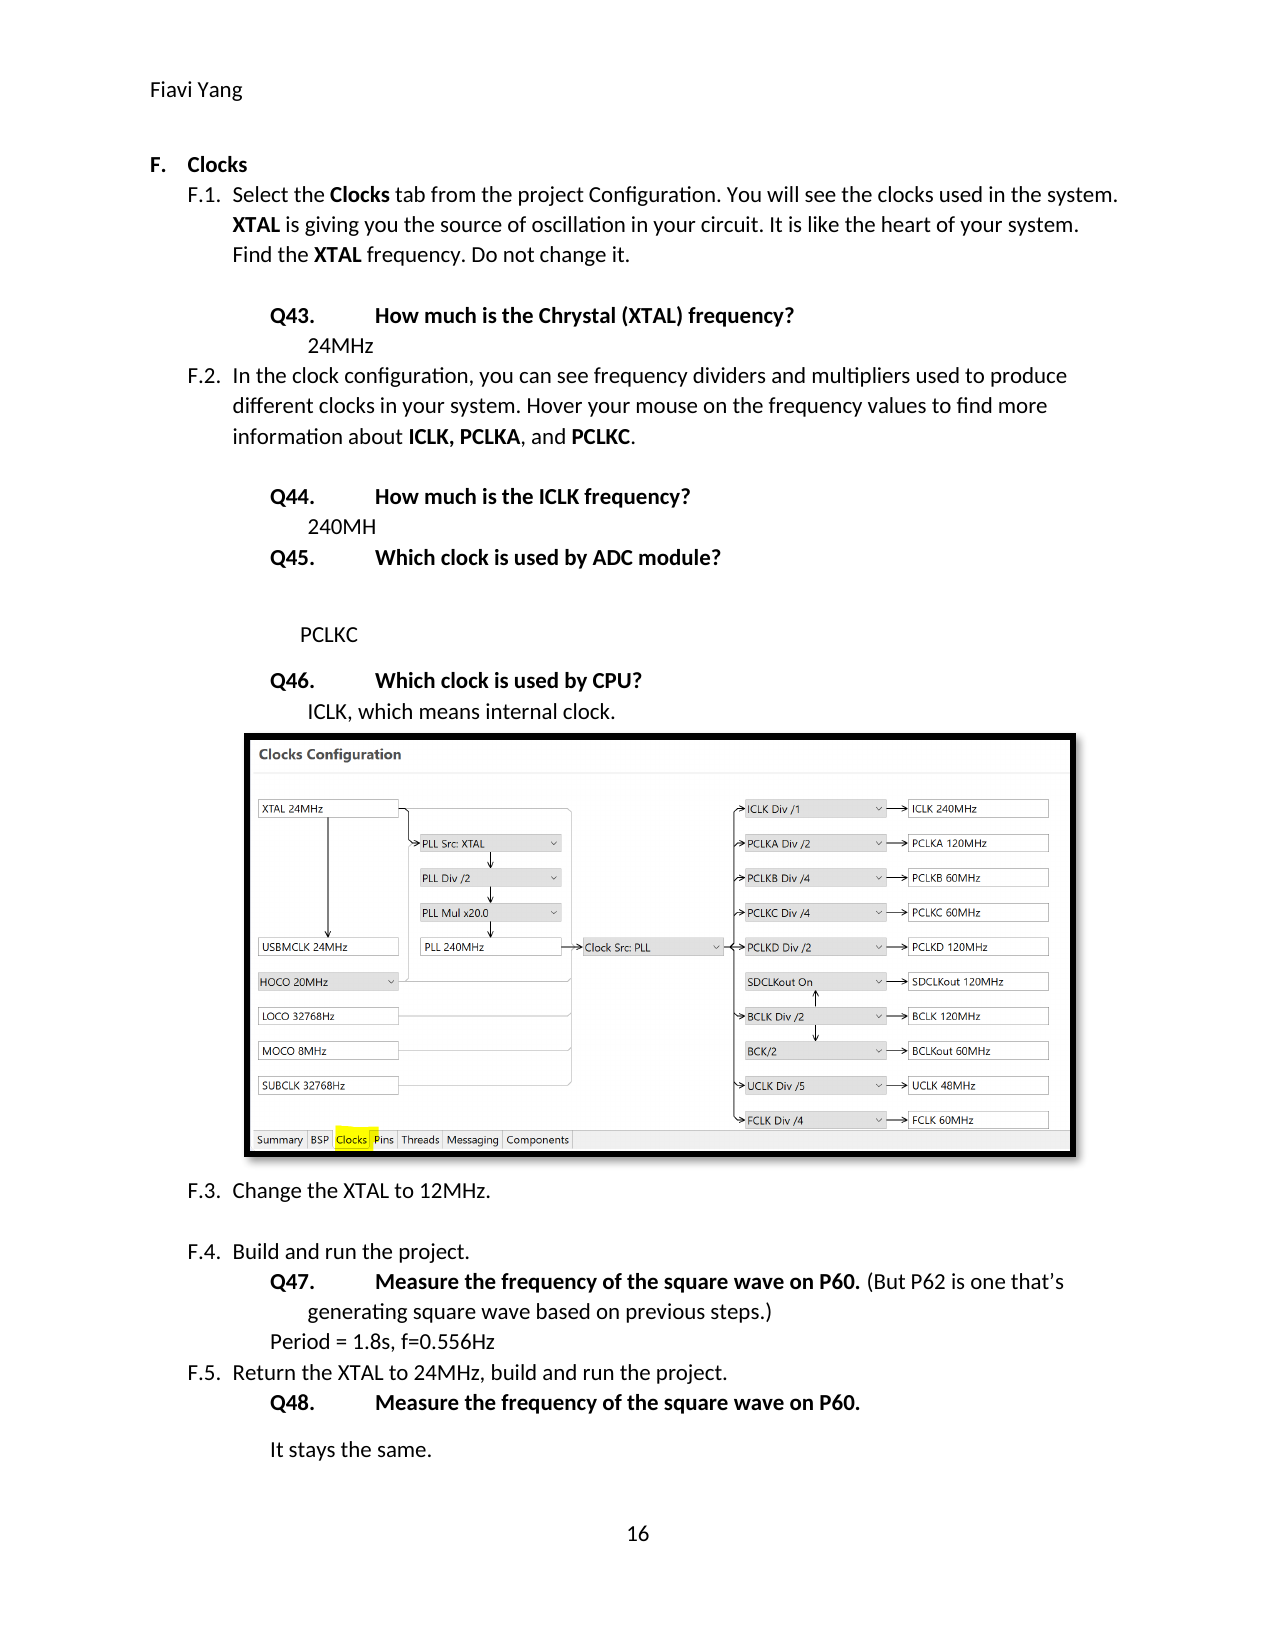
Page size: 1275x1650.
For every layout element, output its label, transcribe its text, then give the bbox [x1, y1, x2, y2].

list XTAL is giving you the source of oscillation in your circuit. It is like the heart of your system. Find the XTAL frequency. Do not change it. [232, 210, 1125, 269]
list Clocks [150, 150, 1125, 178]
list In the clock configuration, you can see frequency dividers and multipliers used to produce different clocks in your system. Hover your mouse on the frequency values to find more information about ICLK, PCLKA, and PCLKC. [187, 361, 1125, 450]
list How much is the Chrystal (XTAL) frequency? [270, 301, 1125, 329]
list How much is the ICLK frequency? [270, 482, 1125, 510]
list Measure the frequency of the square wave on P60. [270, 1388, 1125, 1416]
list ICLK, which means internal clock. [307, 697, 1125, 725]
list 24MHz [307, 331, 1125, 359]
list Which clock is used by ADC module? [270, 543, 1125, 571]
list 240MH [307, 512, 1125, 541]
list Return the XTAL to 24MHz, build and run the project. [187, 1358, 1125, 1386]
text It stays the same. [270, 1435, 1125, 1463]
list Which clock is used by CPU? [270, 667, 1125, 695]
list Change the XTAL to 12MHz. [187, 1176, 1125, 1204]
picture [250, 740, 1070, 1151]
list Period = 1.8s, f=0.556Hz [232, 1327, 1125, 1355]
list Build and run the project. [187, 1237, 1125, 1265]
text PCLKC [300, 620, 1125, 648]
list Measure the frequency of the square wave on P60. (But P62 is one that’s generating square wave based on previous steps.) [270, 1267, 1125, 1325]
list Select the Clocks tab from the project Configuration. You will see the clocks used in the system. [187, 180, 1125, 208]
